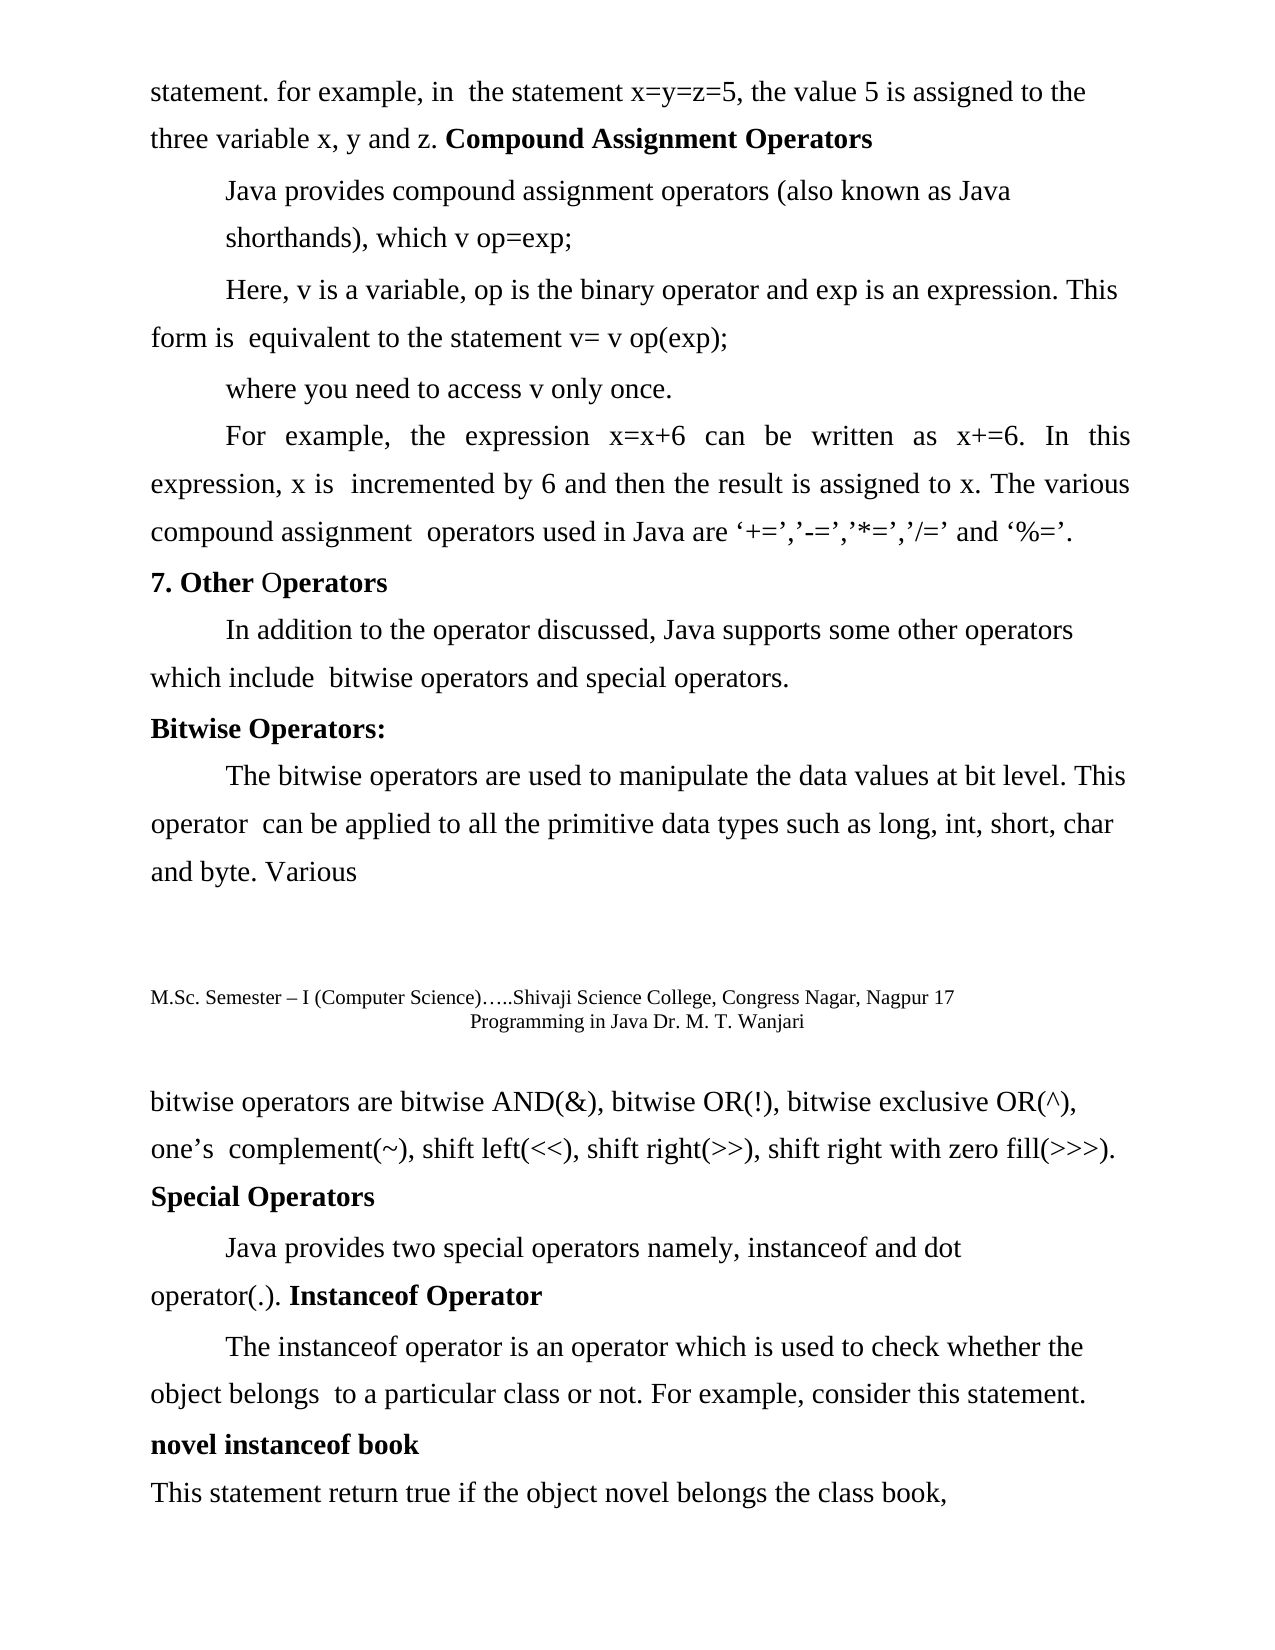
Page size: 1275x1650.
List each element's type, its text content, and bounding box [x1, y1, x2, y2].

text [150, 74, 1131, 155]
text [150, 1475, 1002, 1508]
text In addition to the operator discussed, Java supports some other operators which include bitwise operators and special operators. [150, 612, 1131, 694]
text where you need to access v only once. [225, 371, 1136, 404]
text Bitwise Operators: [150, 711, 1136, 744]
text Java provides compound assignment operators (also known as Java shorthands), which v op=exp; [225, 173, 1095, 254]
text M.Sc. Semester – I (Computer Science)…..Shivaji Science College, Congress Nagar, Nagpur 17 [150, 985, 1136, 1009]
text 7. Other Operators [150, 565, 1136, 598]
text The bitwise operators are used to manipulate the data values at bit level. This operator can be applied to all the primitive data types such as long, int, short, char and byte. Various [151, 758, 1131, 888]
text bitwise operators are bitwise AND(&), bitwise OR(!), bitwise exclusive OR(^), one’s complement(~), shift left(<<), shift right(>>), shift right with zero fill(>>>). Special Operators [150, 1084, 1132, 1213]
text Programming in Java Dr. M. T. Wanjari [138, 1009, 1136, 1033]
text For example, the expression x=x+6 can be written as x+=6. In this expression, x is incremented by 6 and then the result is assigned to x. The various compound assignment operators used in Java are ‘+=’,’-=’,’*=’,’/=’ and ‘%=’. [150, 418, 1132, 547]
text Java provides two special operators namely, instanceof and dot operator(.). Instanceof Operator [150, 1230, 974, 1312]
text Here, v is a variable, op is the binary operator and exp is an expression. This form is equivalent to the statement v= v op(exp); [151, 272, 1131, 353]
text The instanceof operator is an operator which is used to check whether the object belongs to a particular class or not. For example, consider this statement. [150, 1329, 1131, 1410]
text novel instanceof book [150, 1427, 1136, 1461]
